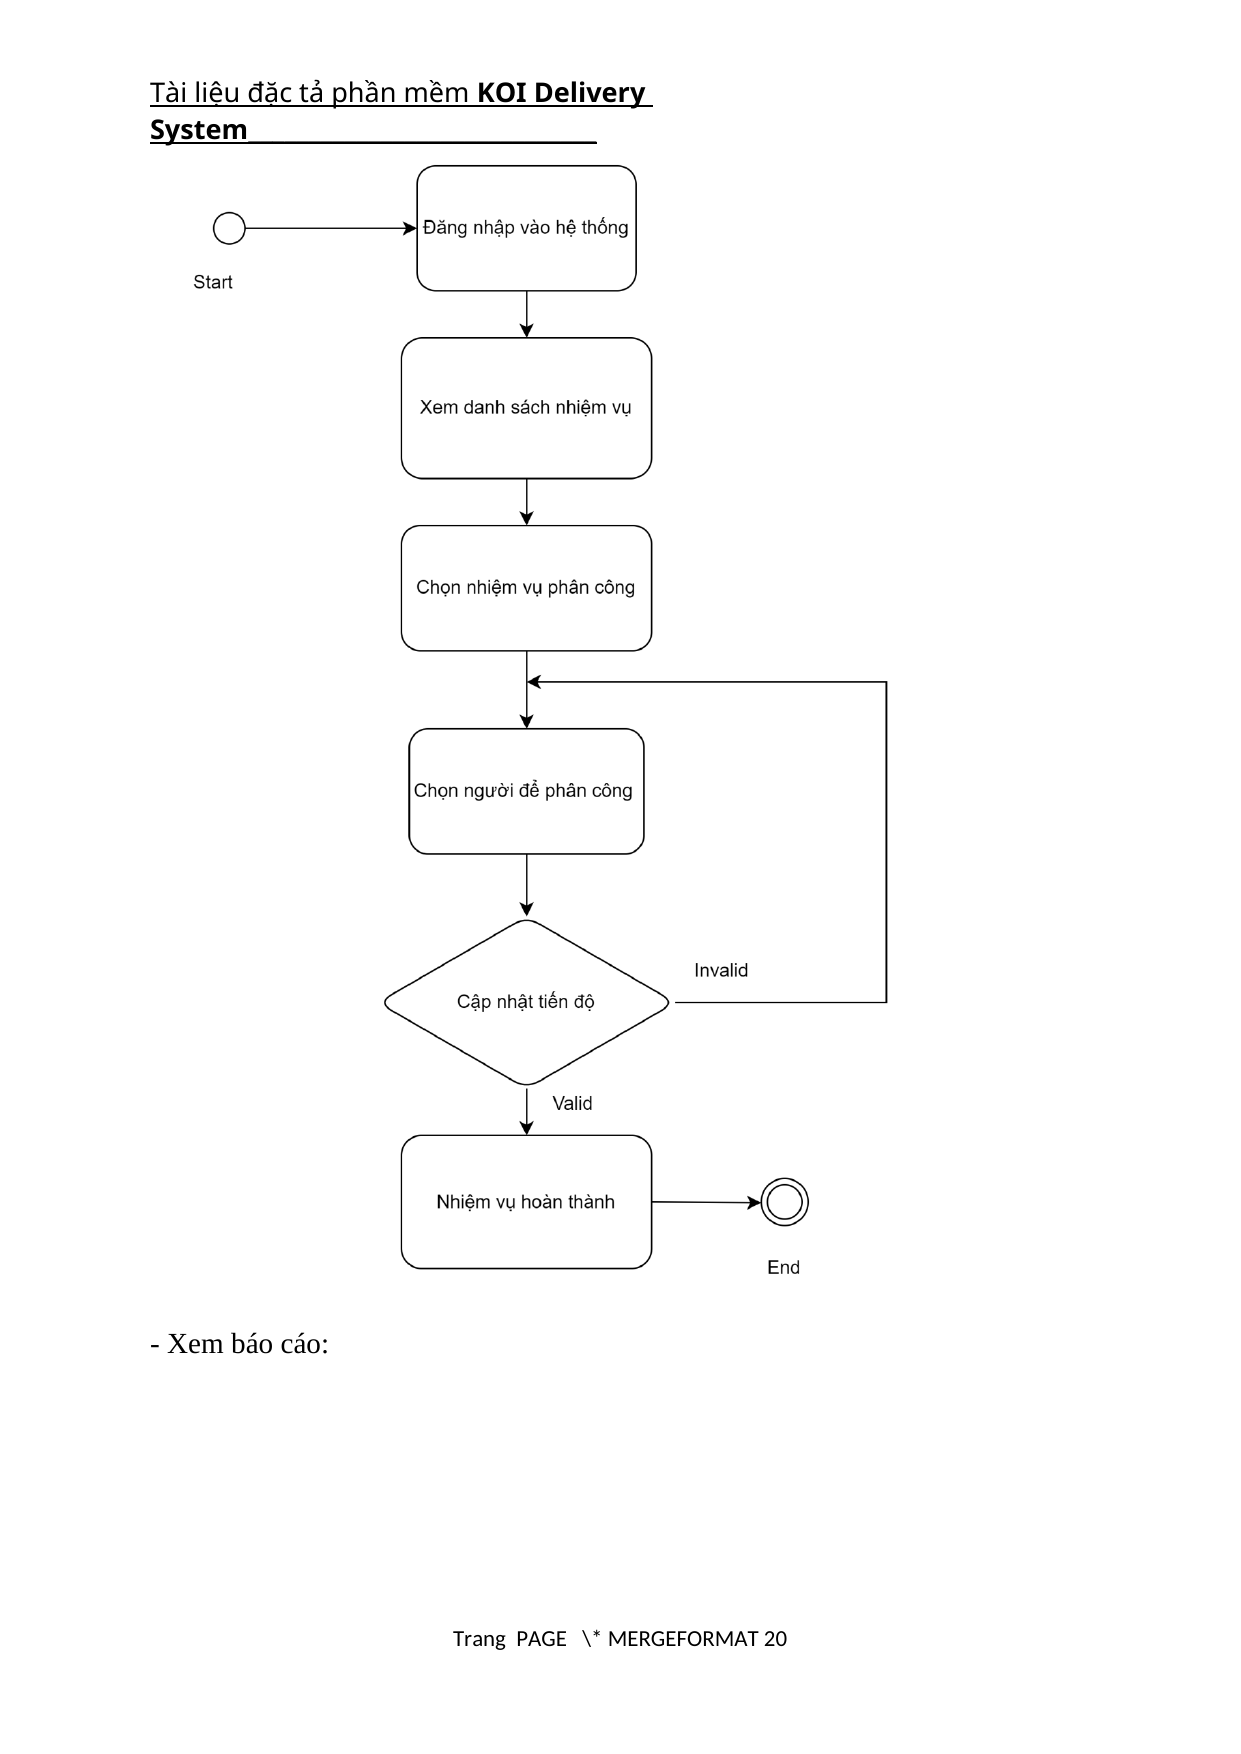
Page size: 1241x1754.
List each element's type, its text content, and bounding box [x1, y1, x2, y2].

text - Xem báo cáo: [150, 1327, 1090, 1360]
picture [150, 150, 914, 1308]
